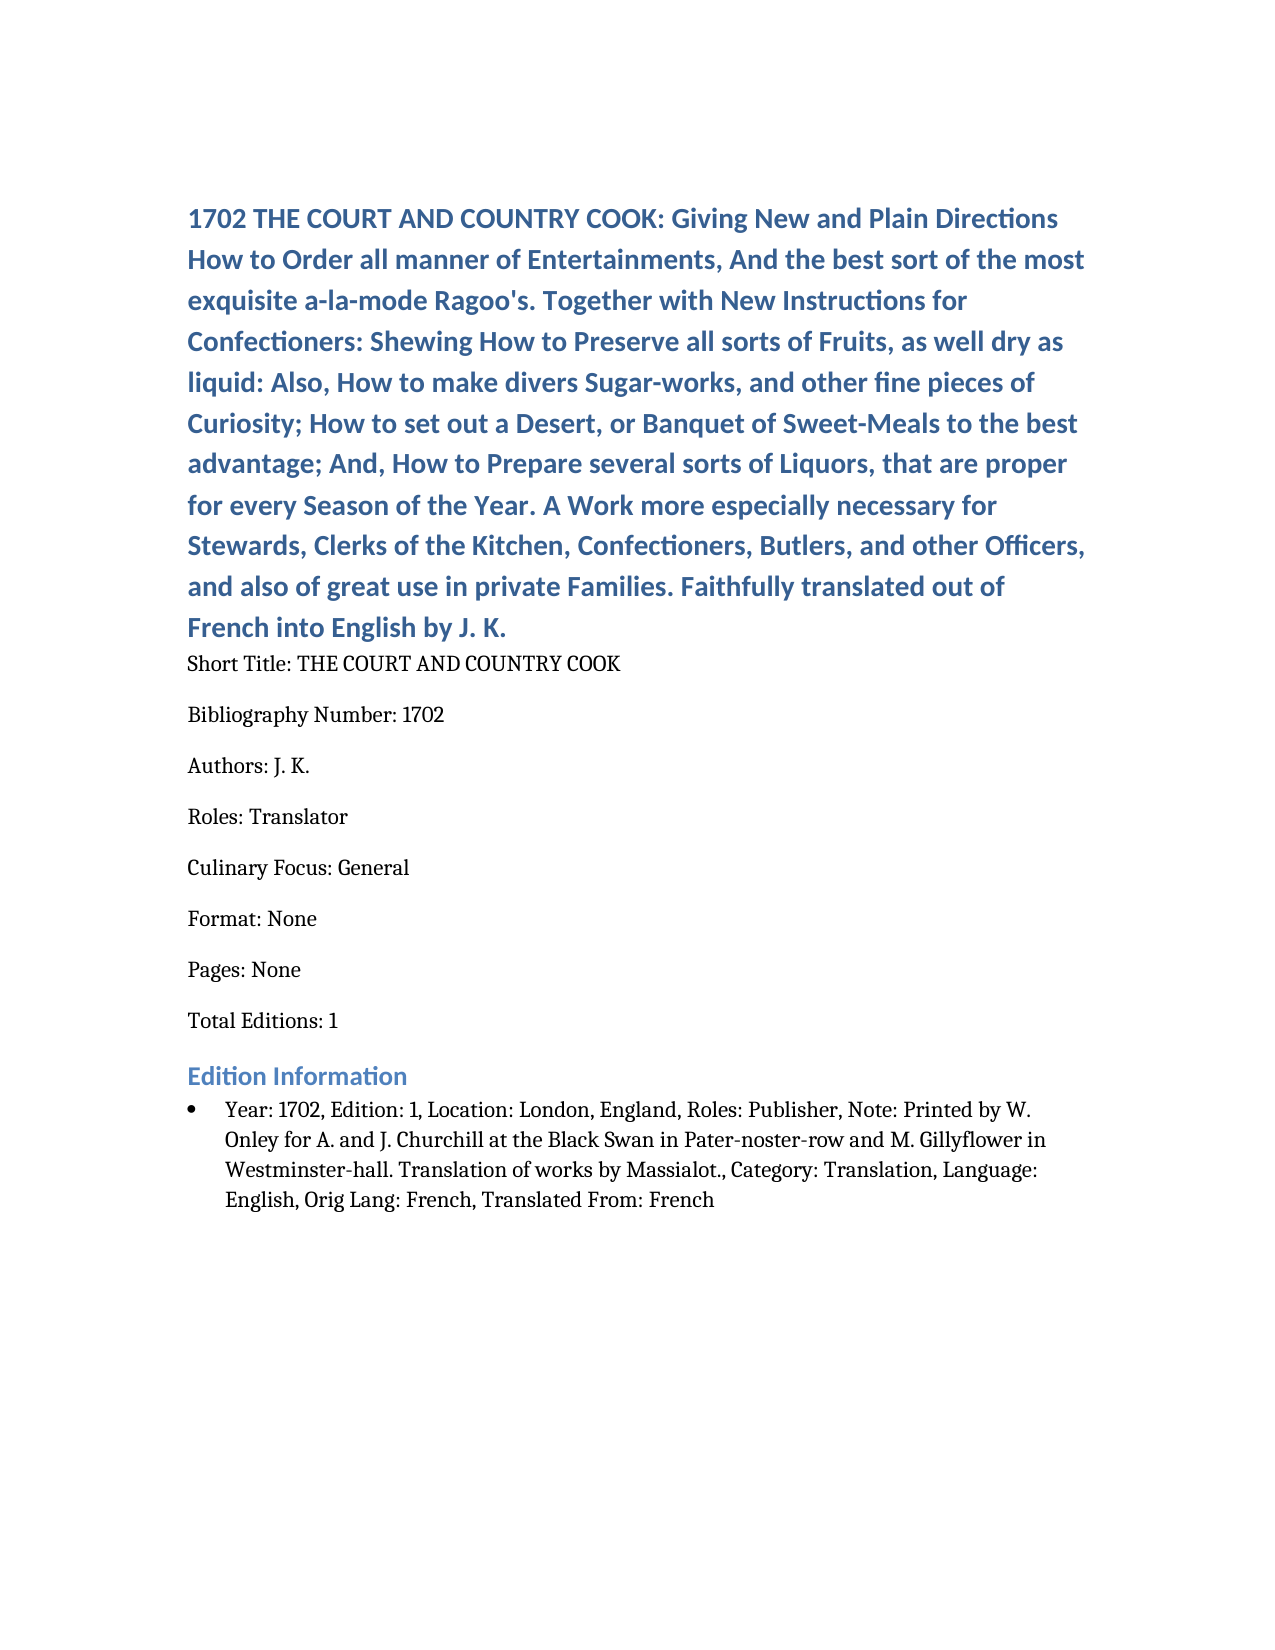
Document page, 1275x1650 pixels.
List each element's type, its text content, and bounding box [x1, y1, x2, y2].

subtitle 1702 THE COURT AND COUNTRY COOK: Giving New and Plain Directions How to Order all manner of Entertainments, And the best sort of the most exquisite a-la-mode Ragoo's. Together with New Instructions for Confectioners: Shewing How to Preserve all sorts of Fruits, as well dry as liquid: Also, How to make divers Sugar-works, and other fine pieces of Curiosity; How to set out a Desert, or Banquet of Sweet-Meals to the best advantage; And, How to Prepare several sorts of Liquors, that are proper for every Season of the Year. A Work more especially necessary for Stewards, Clerks of the Kitchen, Confectioners, Butlers, and other Officers, and also of great use in private Families. Faithfully translated out of French into English by J. K. [187, 200, 1087, 645]
text Authors: J. K. [187, 752, 1087, 779]
text Bibliography Number: 1702 [187, 701, 1087, 728]
text Pages: None [187, 957, 1087, 983]
text Total Editions: 1 [187, 1008, 1087, 1034]
text Format: None [187, 906, 1087, 932]
text Roles: Translator [187, 803, 1087, 830]
list Year: 1702, Edition: 1, Location: London, England, Roles: Publisher, Note: Printed by W. Onley for A. and J. Churchill at the Black Swan in Pater-noster-row and M. Gillyflower in Westminster-hall. Translation of works by Massialot., Category: Translation, Language: English, Orig Lang: French, Translated From: French [187, 1097, 1087, 1213]
text Short Title: THE COURT AND COUNTRY COOK [187, 650, 1087, 677]
subtitle Edition Information [187, 1059, 1087, 1092]
text Culinary Focus: General [187, 854, 1087, 881]
